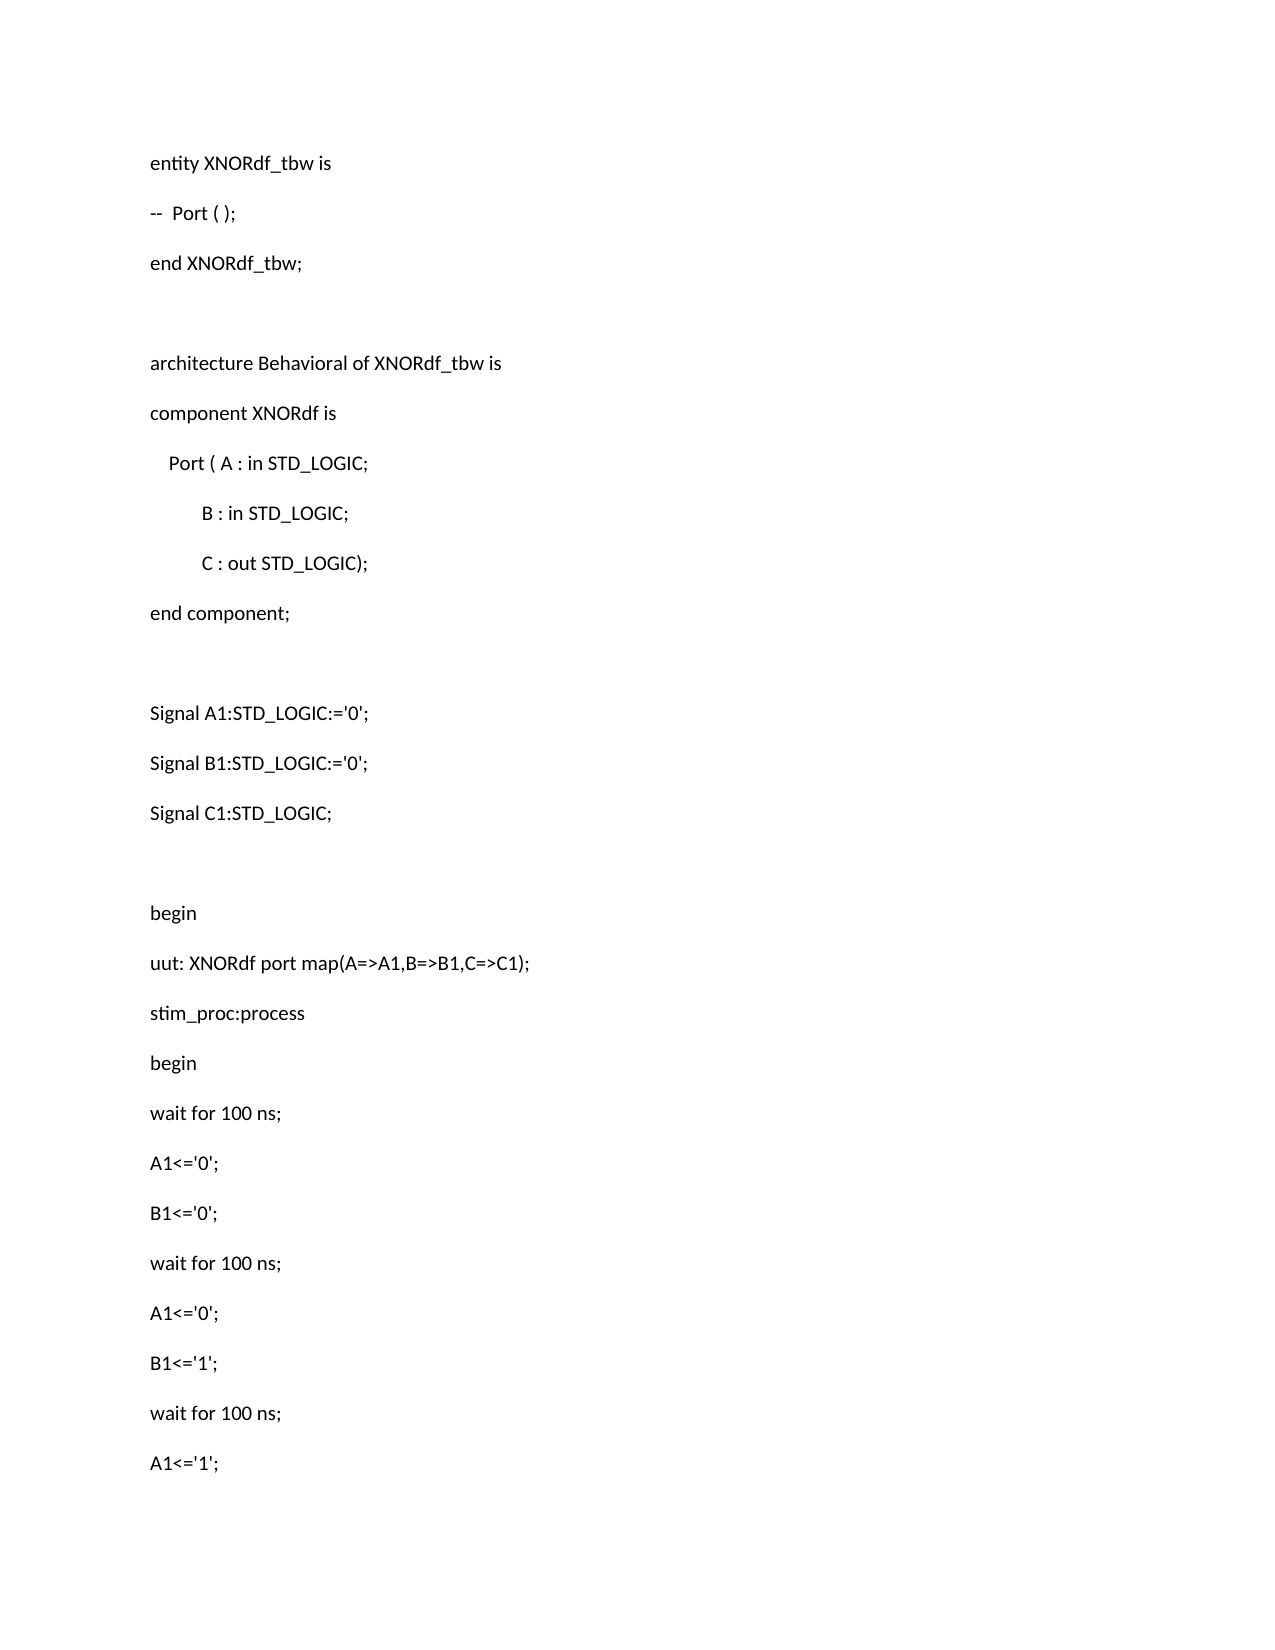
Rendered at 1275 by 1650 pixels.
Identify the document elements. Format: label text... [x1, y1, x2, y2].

text A1<='0'; [150, 1300, 1125, 1325]
text wait for 100 ns; [150, 1100, 1125, 1125]
text -- Port ( ); [150, 200, 1125, 225]
text wait for 100 ns; [150, 1250, 1125, 1275]
text Port ( A : in STD_LOGIC; [150, 450, 1125, 475]
text architecture Behavioral of XNORdf_tbw is [150, 350, 1125, 375]
text uut: XNORdf port map(A=>A1,B=>B1,C=>C1); [150, 950, 1125, 975]
text stim_proc:process [150, 1000, 1125, 1025]
text Signal C1:STD_LOGIC; [150, 800, 1125, 825]
text component XNORdf is [150, 400, 1125, 425]
text B1<='1'; [150, 1350, 1125, 1375]
text wait for 100 ns; [150, 1400, 1125, 1425]
text end component; [150, 600, 1125, 625]
text end XNORdf_tbw; [150, 250, 1125, 275]
text A1<='1'; [150, 1450, 1125, 1475]
text B : in STD_LOGIC; [150, 500, 1125, 525]
text C : out STD_LOGIC); [150, 550, 1125, 575]
text entity XNORdf_tbw is [150, 150, 1125, 175]
text begin [150, 1050, 1125, 1075]
text Signal A1:STD_LOGIC:='0'; [150, 700, 1125, 725]
text A1<='0'; [150, 1150, 1125, 1175]
text begin [150, 900, 1125, 925]
text B1<='0'; [150, 1200, 1125, 1225]
text Signal B1:STD_LOGIC:='0'; [150, 750, 1125, 775]
